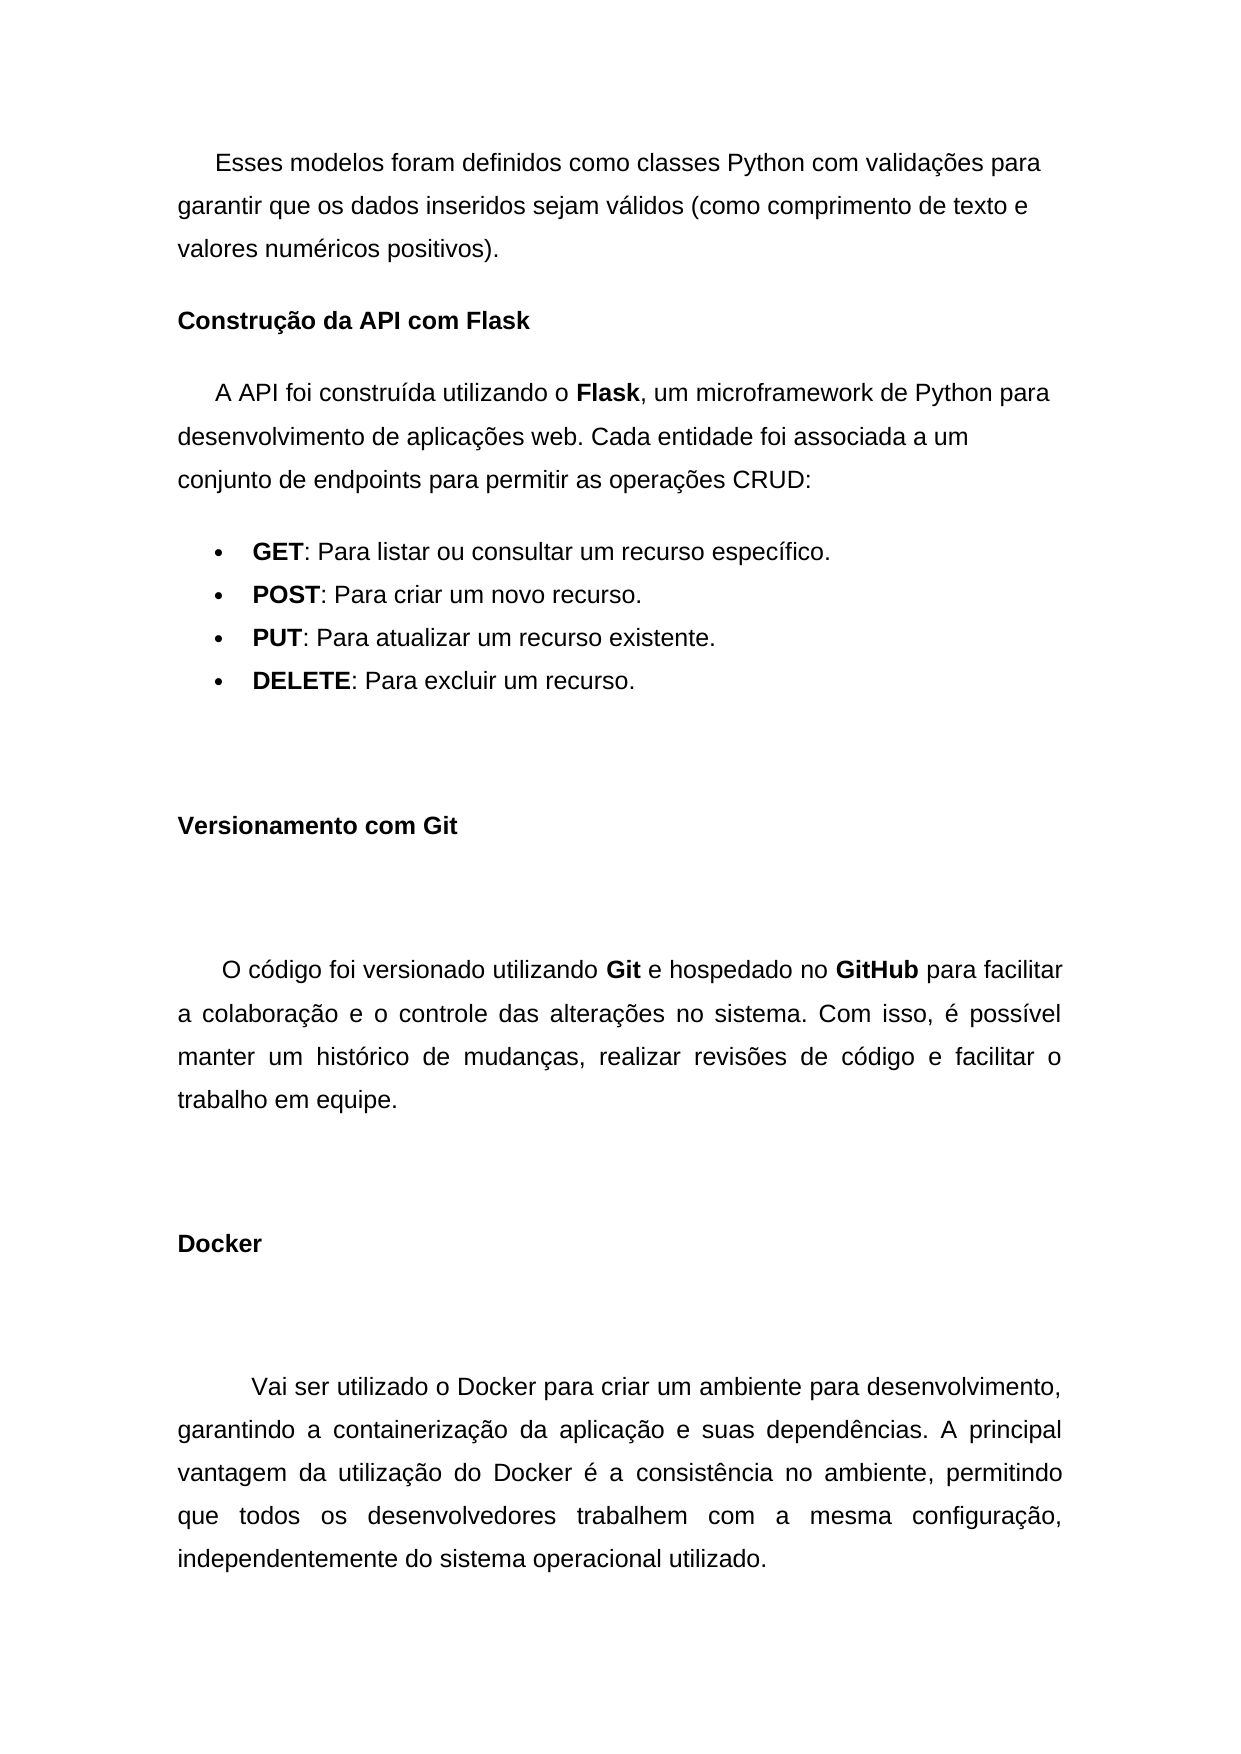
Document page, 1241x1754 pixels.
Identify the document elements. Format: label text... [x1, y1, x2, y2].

list POST: Para criar um novo recurso. [215, 580, 1063, 609]
list DELETE: Para excluir um recurso. [215, 666, 1063, 695]
text Esses modelos foram definidos como classes Python com validações para garantir que os dados inseridos sejam válidos (como comprimento de texto e valores numéricos positivos). [177, 148, 1063, 263]
text O código foi versionado utilizando Git e hospedado no GitHub para facilitar a colaboração e o controle das alterações no sistema. Com isso, é possível manter um histórico de mudanças, realizar revisões de código e facilitar o trabalho em equipe. [177, 956, 1063, 1114]
list PUT: Para atualizar um recurso existente. [215, 623, 1063, 652]
text Vai ser utilizado o Docker para criar um ambiente para desenvolvimento, garantindo a containerização da aplicação e suas dependências. A principal vantagem da utilização do Docker é a consistência no ambiente, permitindo que todos os desenvolvedores trabalhem com a mesma configuração, independentemente do sistema operacional utilizado. [177, 1372, 1063, 1573]
list GET: Para listar ou consultar um recurso específico. [215, 537, 1063, 566]
subtitle Docker [177, 1229, 1063, 1258]
text Versionamento com Git [177, 811, 1063, 840]
subtitle Construção da API com Flask [177, 306, 1063, 335]
text A API foi construída utilizando o Flask, um microframework de Python para desenvolvimento de aplicações web. Cada entidade foi associada a um conjunto de endpoints para permitir as operações CRUD: [177, 378, 1063, 493]
